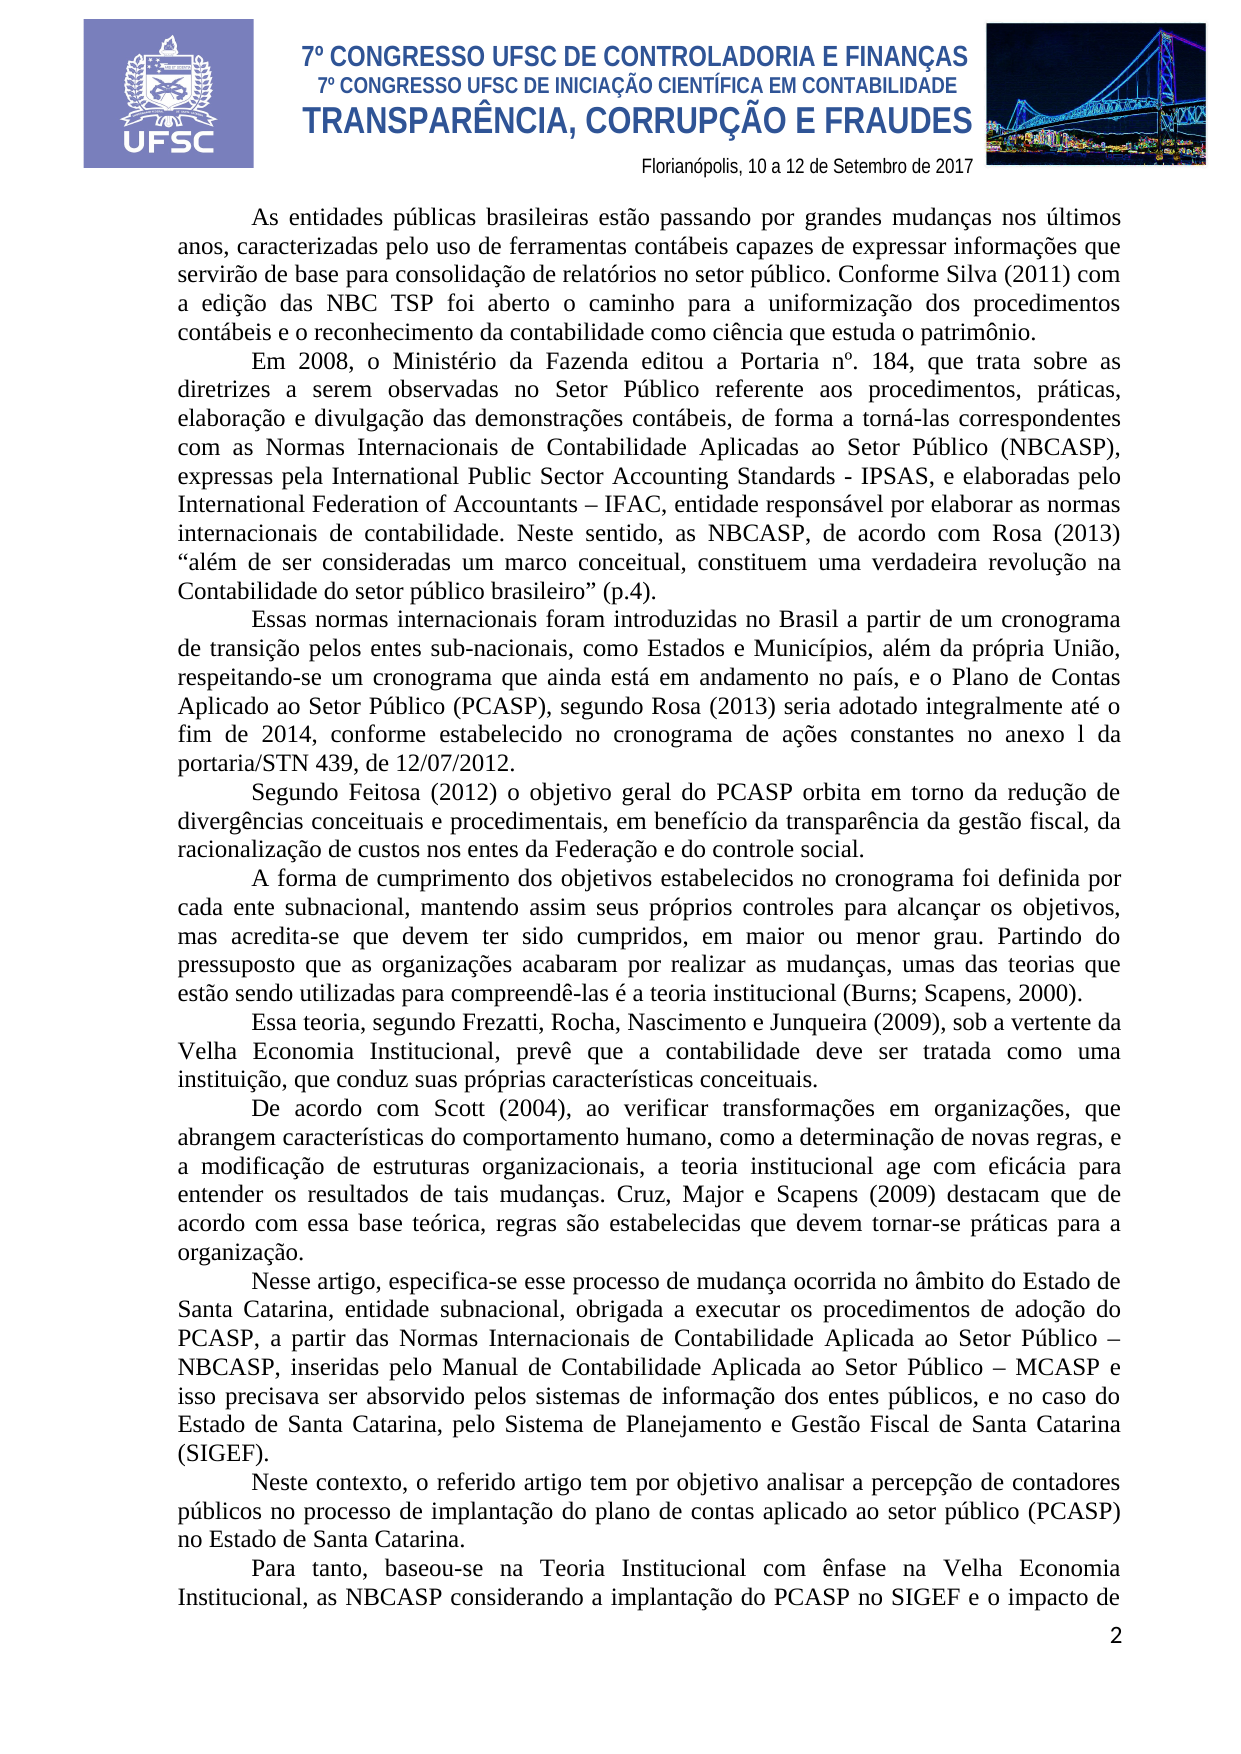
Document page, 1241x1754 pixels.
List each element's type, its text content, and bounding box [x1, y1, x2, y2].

picture [983, 19, 1209, 169]
text As entidades públicas brasileiras estão passando por grandes mudanças nos últimos anos, caracterizadas pelo uso de ferramentas contábeis capazes de expressar informações que servirão de base para consolidação de relatórios no setor público. Conforme Silva (2011) com a edição das NBC TSP foi aberto o caminho para a uniformização dos procedimentos contábeis e o reconhecimento da contabilidade como ciência que estuda o patrimônio. [177, 202, 1122, 346]
picture [83, 19, 254, 168]
text Essa teoria, segundo Frezatti, Rocha, Nascimento e Junqueira (2009), sob a vertente da Velha Economia Institucional, prevê que a contabilidade deve ser tratada como uma instituição, que conduz suas próprias características conceituais. [177, 1007, 1122, 1093]
text Neste contexto, o referido artigo tem por objetivo analisar a percepção de contadores públicos no processo de implantação do plano de contas aplicado ao setor público (PCASP) no Estado de Santa Catarina. [177, 1467, 1122, 1553]
text Nesse artigo, especifica-se esse processo de mudança ocorrida no âmbito do Estado de Santa Catarina, entidade subnacional, obrigada a executar os procedimentos de adoção do PCASP, a partir das Normas Internacionais de Contabilidade Aplicada ao Setor Público – NBCASP, inseridas pelo Manual de Contabilidade Aplicada ao Setor Público – MCASP e isso precisava ser absorvido pelos sistemas de informação dos entes públicos, e no caso do Estado de Santa Catarina, pelo Sistema de Planejamento e Gestão Fiscal de Santa Catarina (SIGEF). [177, 1266, 1122, 1467]
text A forma de cumprimento dos objetivos estabelecidos no cronograma foi definida por cada ente subnacional, mantendo assim seus próprios controles para alcançar os objetivos, mas acredita-se que devem ter sido cumpridos, em maior ou menor grau. Partindo do pressuposto que as organizações acabaram por realizar as mudanças, umas das teorias que estão sendo utilizadas para compreendê-las é a teoria institucional (Burns; Scapens, 2000). [177, 863, 1122, 1007]
text Essas normas internacionais foram introduzidas no Brasil a partir de um cronograma de transição pelos entes sub-nacionais, como Estados e Municípios, além da própria União, respeitando-se um cronograma que ainda está em andamento no país, e o Plano de Contas Aplicado ao Setor Público (PCASP), segundo Rosa (2013) seria adotado integralmente até o fim de 2014, conforme estabelecido no cronograma de ações constantes no anexo l da portaria/STN 439, de 12/07/2012. [177, 604, 1122, 777]
text Segundo Feitosa (2012) o objetivo geral do PCASP orbita em torno da redução de divergências conceituais e procedimentais, em benefício da transparência da gestão fiscal, da racionalização de custos nos entes da Federação e do controle social. [177, 777, 1122, 863]
text De acordo com Scott (2004), ao verificar transformações em organizações, que abrangem características do comportamento humano, como a determinação de novas regras, e a modificação de estruturas organizacionais, a teoria institucional age com eficácia para entender os resultados de tais mudanças. Cruz, Major e Scapens (2009) destacam que de acordo com essa base teórica, regras são estabelecidas que devem tornar-se práticas para a organização. [177, 1093, 1122, 1266]
text Em 2008, o Ministério da Fazenda editou a Portaria nº. 184, que trata sobre as diretrizes a serem observadas no Setor Público referente aos procedimentos, práticas, elaboração e divulgação das demonstrações contábeis, de forma a torná-las correspondentes com as Normas Internacionais de Contabilidade Aplicadas ao Setor Público (NBCASP), expressas pela International Public Sector Accounting Standards - IPSAS, e elaboradas pelo International Federation of Accountants – IFAC, entidade responsável por elaborar as normas internacionais de contabilidade. Neste sentido, as NBCASP, de acordo com Rosa (2013) “além de ser consideradas um marco conceitual, constituem uma verdadeira revolução na Contabilidade do setor público brasileiro” (p.4). [177, 346, 1122, 604]
